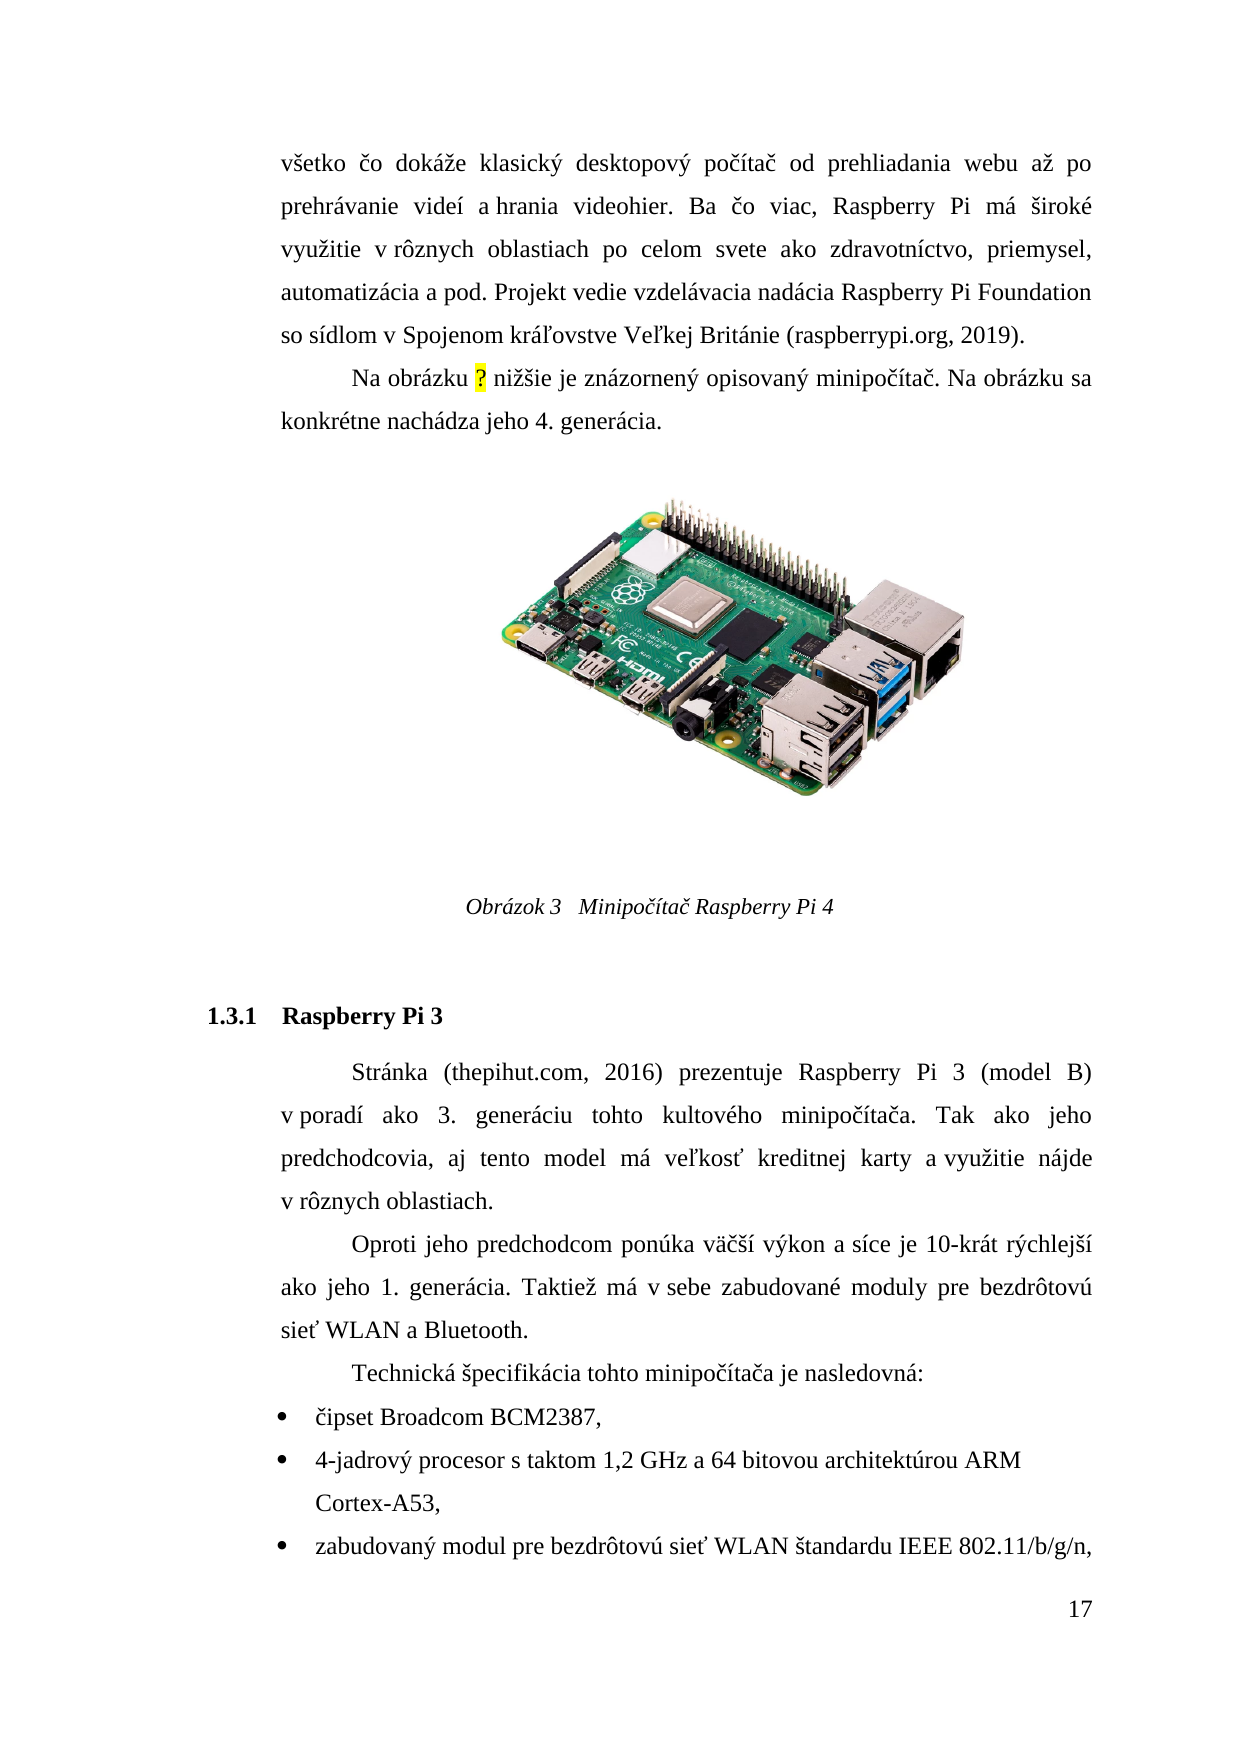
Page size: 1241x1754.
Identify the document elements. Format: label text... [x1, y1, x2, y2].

subtitle 1.3.1 Raspberry Pi 3 [207, 1001, 1092, 1030]
text Stránka prezentuje Raspberry Pi 3 (model B) v poradí ako 3. generáciu tohto kultového minipočítača. Tak ako jeho predchodcovia, aj tento model má veľkosť kreditnej karty a využitie nájde v rôznych oblastiach. [281, 1057, 1092, 1215]
list čipset Broadcom BCM2387, [278, 1402, 1092, 1430]
list zabudovaný modul pre bezdrôtovú sieť WLAN štandardu IEEE 802.11/b/g/n, [278, 1531, 1092, 1560]
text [281, 148, 1092, 349]
list 4-jadrový procesor s taktom 1,2 GHz a 64 bitovou architektúrou ARM Cortex-A53, [278, 1445, 1092, 1517]
picture [430, 449, 1014, 867]
text Na obrázku ? nižšie je znázornený opisovaný minipočítač. Na obrázku sa konkrétne nachádza jeho 4. generácia. [281, 363, 1092, 435]
text Oproti jeho predchodcom ponúka väčší výkon a síce je 10-krát rýchlejší ako jeho 1. generácia. Taktiež má v sebe zabudované moduly pre bezdrôtovú sieť WLAN a Bluetooth. [281, 1229, 1092, 1344]
text Technická špecifikácia tohto minipočítača je nasledovná: [281, 1358, 1092, 1387]
